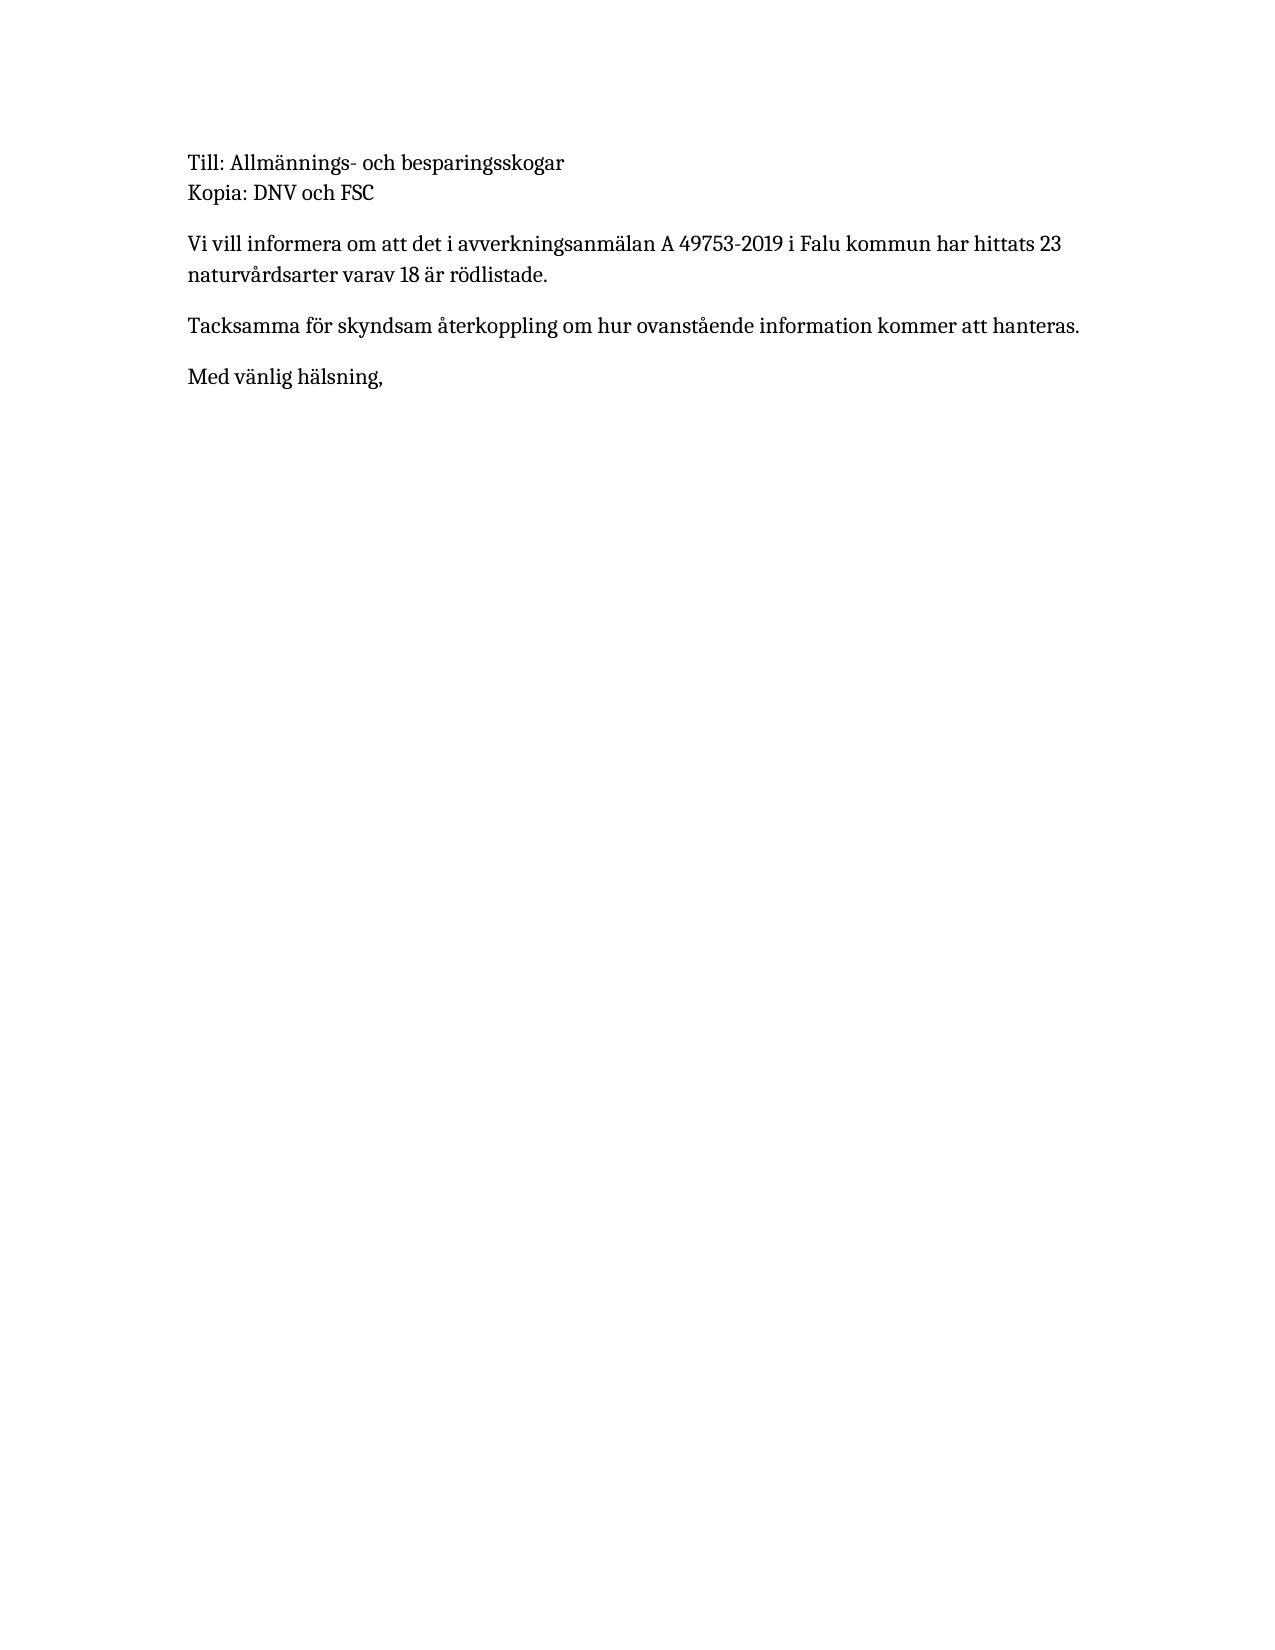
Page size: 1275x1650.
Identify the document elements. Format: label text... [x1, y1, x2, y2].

text Till: Allmännings- och besparingsskogar Kopia: DNV och FSC [187, 150, 1087, 207]
text Vi vill informera om att det i avverkningsanmälan A 49753-2019 i Falu kommun har hittats 23 naturvårdsarter varav 18 är rödlistade. [187, 231, 1087, 288]
text Med vänlig hälsning, [187, 363, 1087, 420]
text Tacksamma för skyndsam återkoppling om hur ovanstående information kommer att hanteras. [187, 312, 1087, 339]
